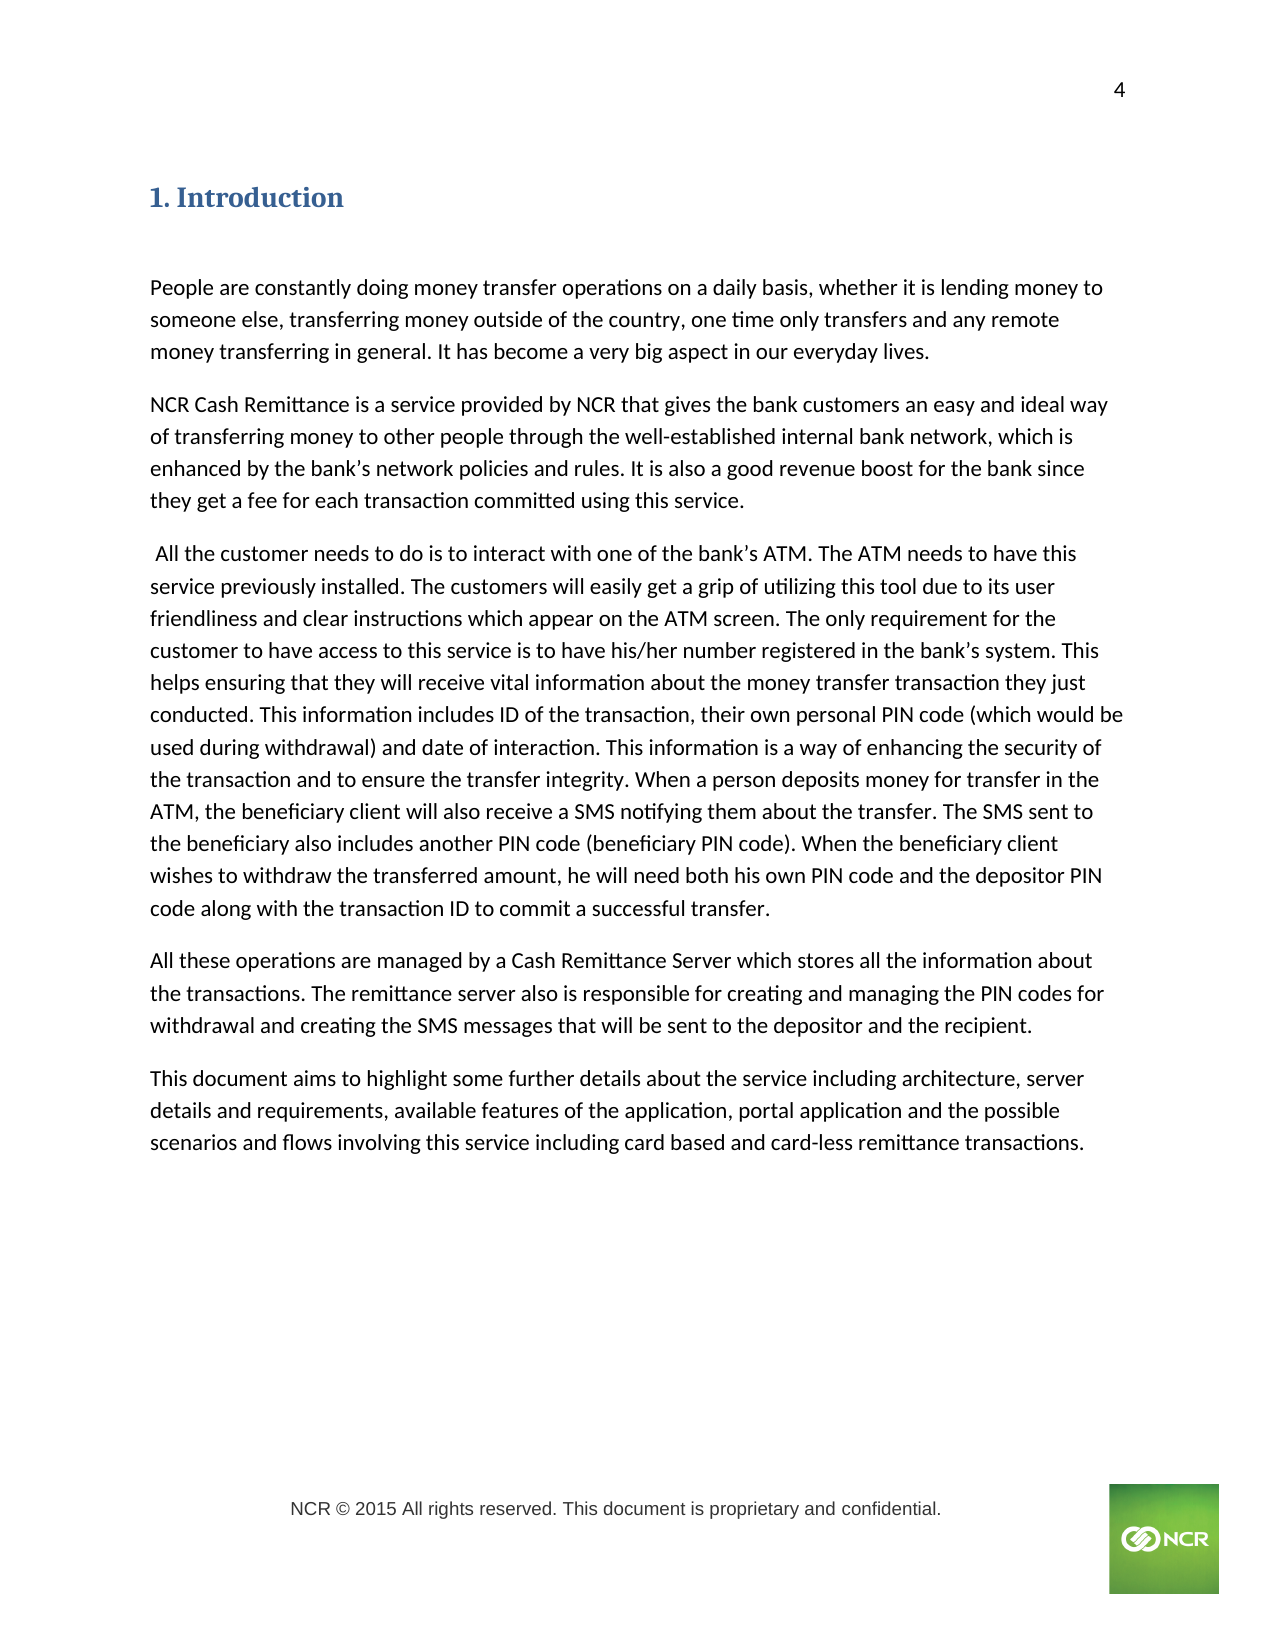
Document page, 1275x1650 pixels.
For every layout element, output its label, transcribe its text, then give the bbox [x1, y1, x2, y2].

subtitle 1. Introduction [150, 181, 1125, 214]
text People are constantly doing money transfer operations on a daily basis, whether it is lending money to someone else, transferring money outside of the country, one time only transfers and any remote money transferring in general. It has become a very big aspect in our everyday lives. [150, 273, 1125, 365]
text This document aims to highlight some further details about the service including architecture, server details and requirements, available features of the application, portal application and the possible scenarios and flows involving this service including card based and card-less remittance transactions. [150, 1064, 1125, 1156]
text All these operations are managed by a Cash Remittance Server which stores all the information about the transactions. The remittance server also is responsible for creating and managing the PIN codes for withdrawal and creating the SMS messages that will be sent to the depositor and the recipient. [150, 947, 1125, 1039]
picture [1109, 1484, 1219, 1594]
text NCR Cash Remittance is a service provided by NCR that gives the bank customers an easy and ideal way of transferring money to other people through the well-established internal bank network, which is enhanced by the bank’s network policies and rules. It is also a good revenue boost for the bank since they get a fee for each transaction committed using this service. [150, 390, 1125, 514]
text All the customer needs to do is to interact with one of the bank’s ATM. The ATM needs to have this service previously installed. The customers will easily get a grip of utilizing this tool due to its user friendliness and clear instructions which appear on the ATM screen. The only requirement for the customer to have access to this service is to have his/her number registered in the bank’s system. This helps ensuring that they will receive vital information about the money transfer transaction they just conducted. This information includes ID of the transaction, their own personal PIN code (which would be used during withdrawal) and date of interaction. This information is a way of enhancing the security of the transaction and to ensure the transfer integrity. When a person deposits money for transfer in the ATM, the beneficiary client will also receive a SMS notifying them about the transfer. The SMS sent to the beneficiary also includes another PIN code (beneficiary PIN code). When the beneficiary client wishes to withdraw the transferred amount, he will need both his own PIN code and the depositor PIN code along with the transaction ID to commit a successful transfer. [150, 539, 1125, 922]
